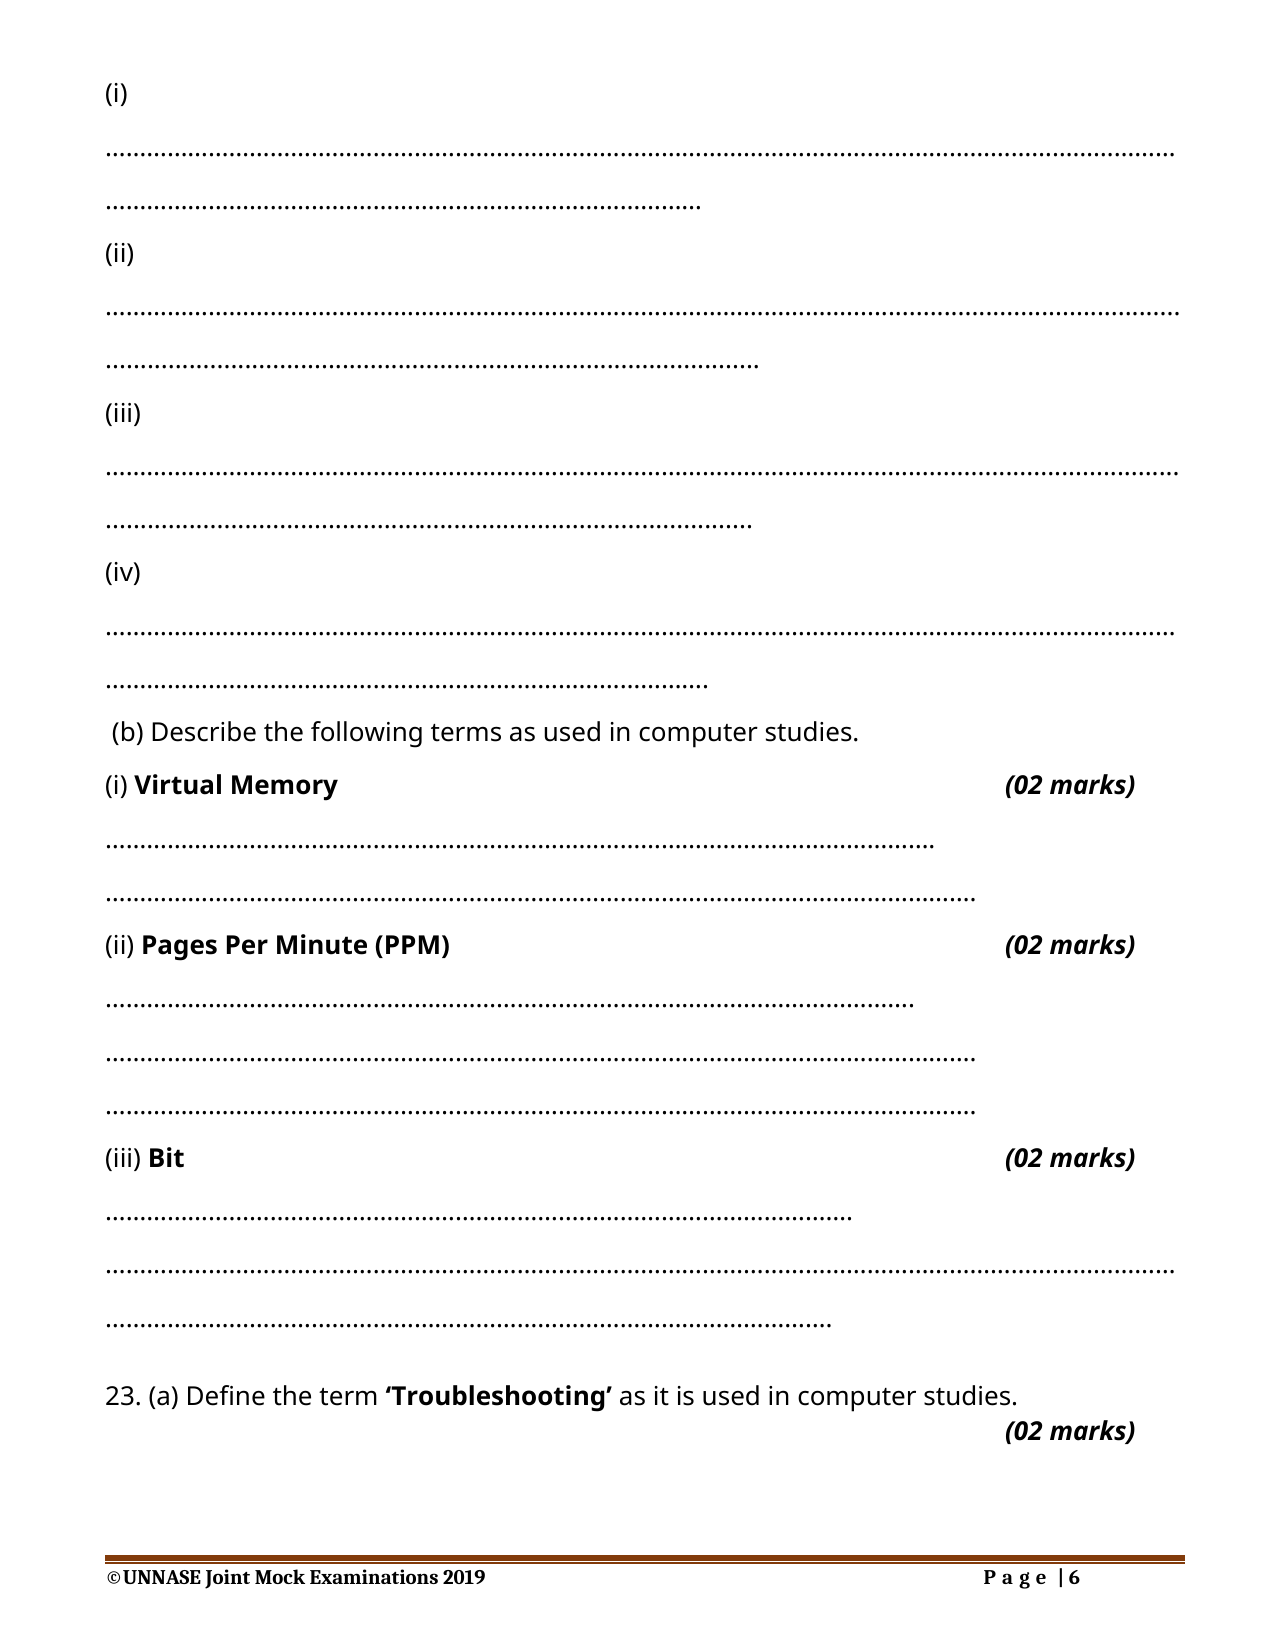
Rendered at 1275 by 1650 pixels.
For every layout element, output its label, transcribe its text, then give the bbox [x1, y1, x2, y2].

text ………………………………………………………………………………………………………….………………………………………………………………………………………………………………. [105, 820, 1185, 909]
text (ii)……………………………………………………………………………………………….............................................................................................................................................. [105, 235, 1185, 377]
text (iii) Bit (02 marks) [105, 1139, 1185, 1175]
text ……………………………………………………………………………………………….………………………………………………………………………………………………………………………………………………………………………………………………………………………………………. [105, 1193, 1185, 1335]
text (i) Virtual Memory (02 marks) [105, 767, 1185, 802]
text (ii) Pages Per Minute (PPM) (02 marks) [105, 927, 1185, 962]
text (b) Describe the following terms as used in computer studies. [105, 714, 1185, 749]
text (iii)……………………………………………………………………………………………………….................................................................................................................................... [105, 394, 1185, 536]
text 23. (a) Define the term ‘Troubleshooting’ as it is used in computer studies. [105, 1377, 1185, 1413]
text ……………………………………………………………………………………………………….……………………………………………………………………………………………………………….………………………………………………………………………………………………………………. [105, 980, 1185, 1122]
text (iv)………………………………………………………………………………………………………………………………………………………………………………………………………………………. [105, 554, 1185, 696]
text (i)……………………………………………………………………………………………………………………………………………………………………………………………………………………… [105, 75, 1185, 217]
text (02 marks) [930, 1413, 1185, 1448]
